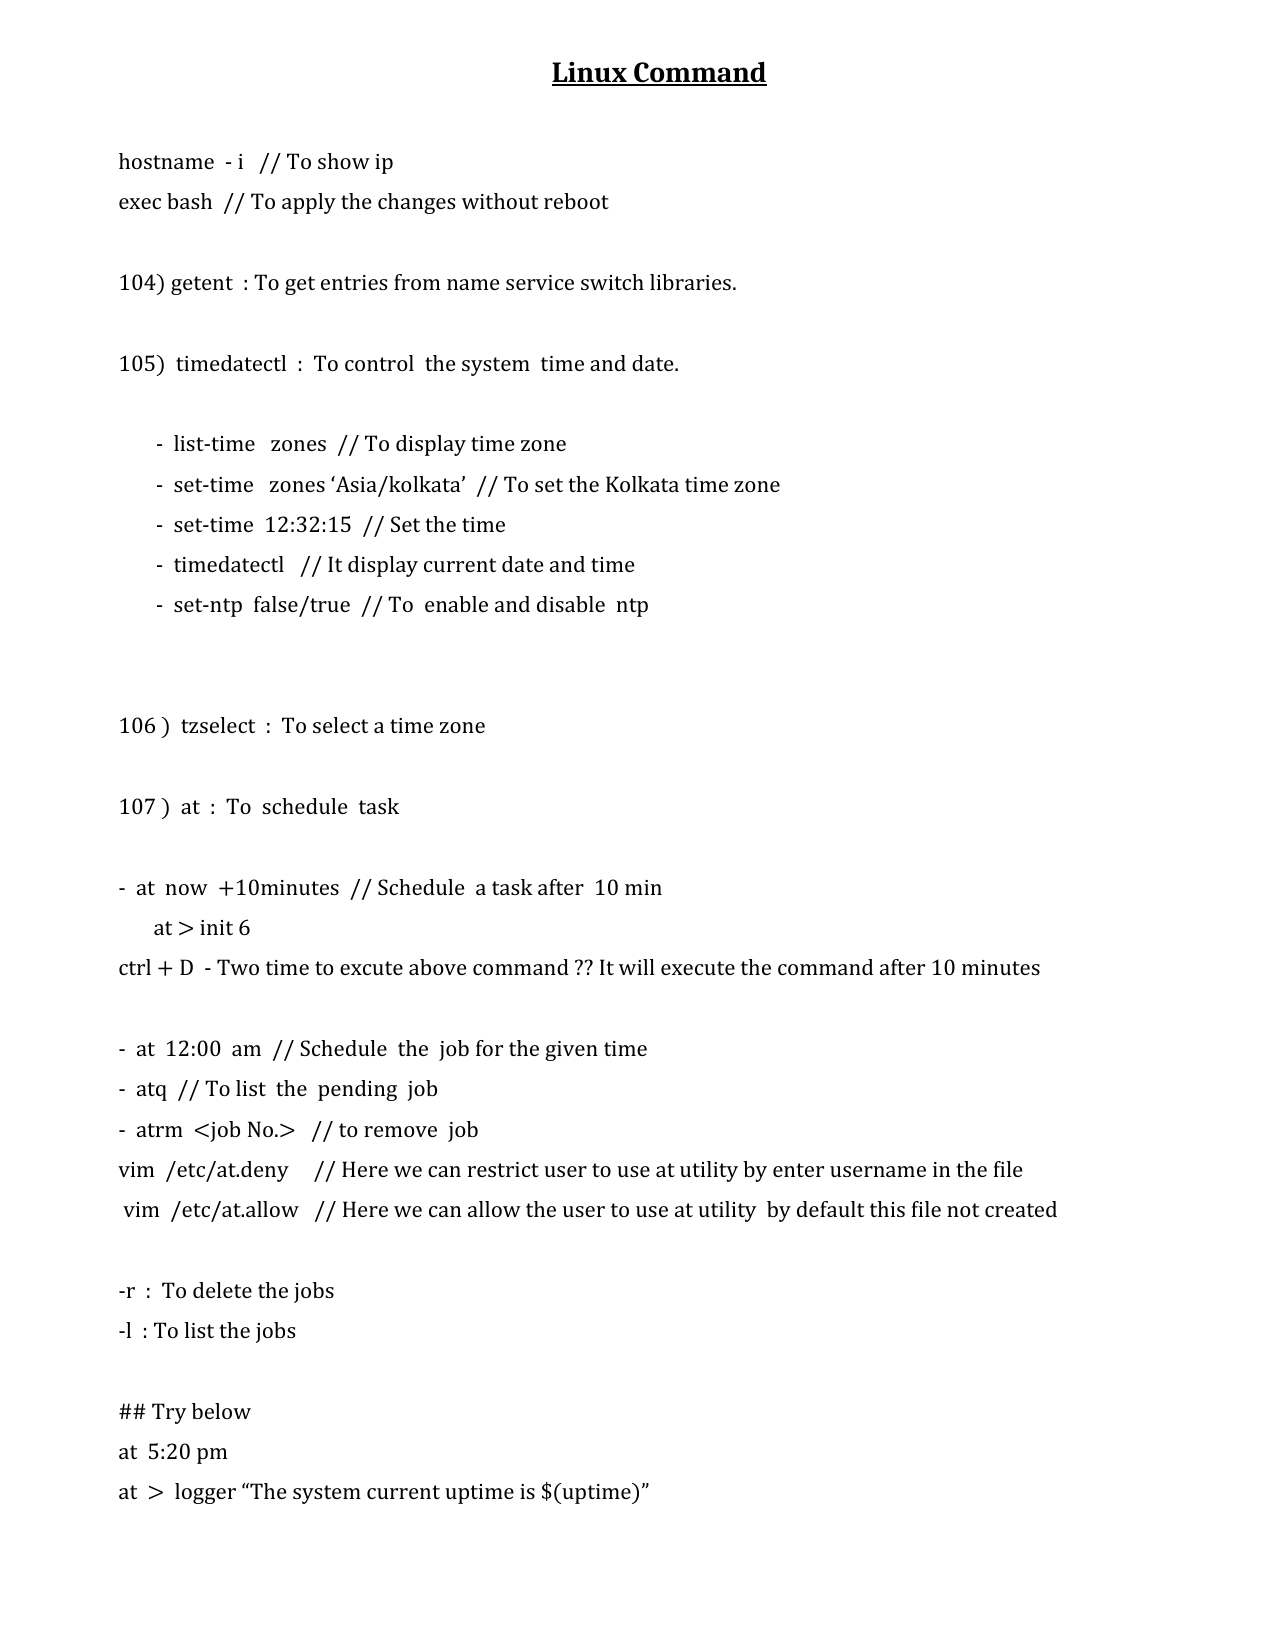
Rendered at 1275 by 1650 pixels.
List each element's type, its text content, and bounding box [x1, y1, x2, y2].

text - timedatectl // It display current date and time [156, 551, 1200, 578]
text at 5:20 pm [118, 1438, 1200, 1464]
text - set-ntp false/true // To enable and disable ntp [156, 591, 1200, 618]
text 106 ) tzselect : To select a time zone [118, 712, 1200, 739]
text - at 12:00 am // Schedule the job for the given time [118, 1034, 1200, 1061]
text 105) timedatectl : To control the system time and date. [118, 349, 1200, 376]
text vim /etc/at.allow // Here we can allow the user to use at utility by default this file not created [118, 1196, 1200, 1223]
text - list-time zones // To display time zone [156, 430, 1200, 457]
text - atq // To list the pending job [118, 1075, 1200, 1102]
text 107 ) at : To schedule task [118, 793, 1200, 819]
text - at now +10minutes // Schedule a task after 10 min [118, 873, 1200, 900]
text 104) getent : To get entries from name service switch libraries. [118, 269, 1200, 296]
text - set-time 12:32:15 // Set the time [156, 511, 1200, 537]
text at > logger “The system current uptime is $(uptime)” [118, 1478, 1200, 1505]
text vim /etc/at.deny // Here we can restrict user to use at utility by enter username in the file [118, 1156, 1200, 1182]
text -l : To list the jobs [118, 1317, 1200, 1344]
text ## Try below [118, 1397, 1200, 1424]
text at > init 6 [118, 914, 1200, 941]
text hostname - i // To show ip [118, 148, 1200, 174]
text -r : To delete the jobs [118, 1276, 1200, 1303]
text - set-time zones ‘Asia/kolkata’ // To set the Kolkata time zone [156, 470, 1200, 497]
text ctrl + D - Two time to excute above command ?? It will execute the command after 10 minutes [118, 954, 1200, 981]
text exec bash // To apply the changes without reboot [118, 188, 1200, 215]
text - atrm <job No.> // to remove job [118, 1115, 1200, 1142]
